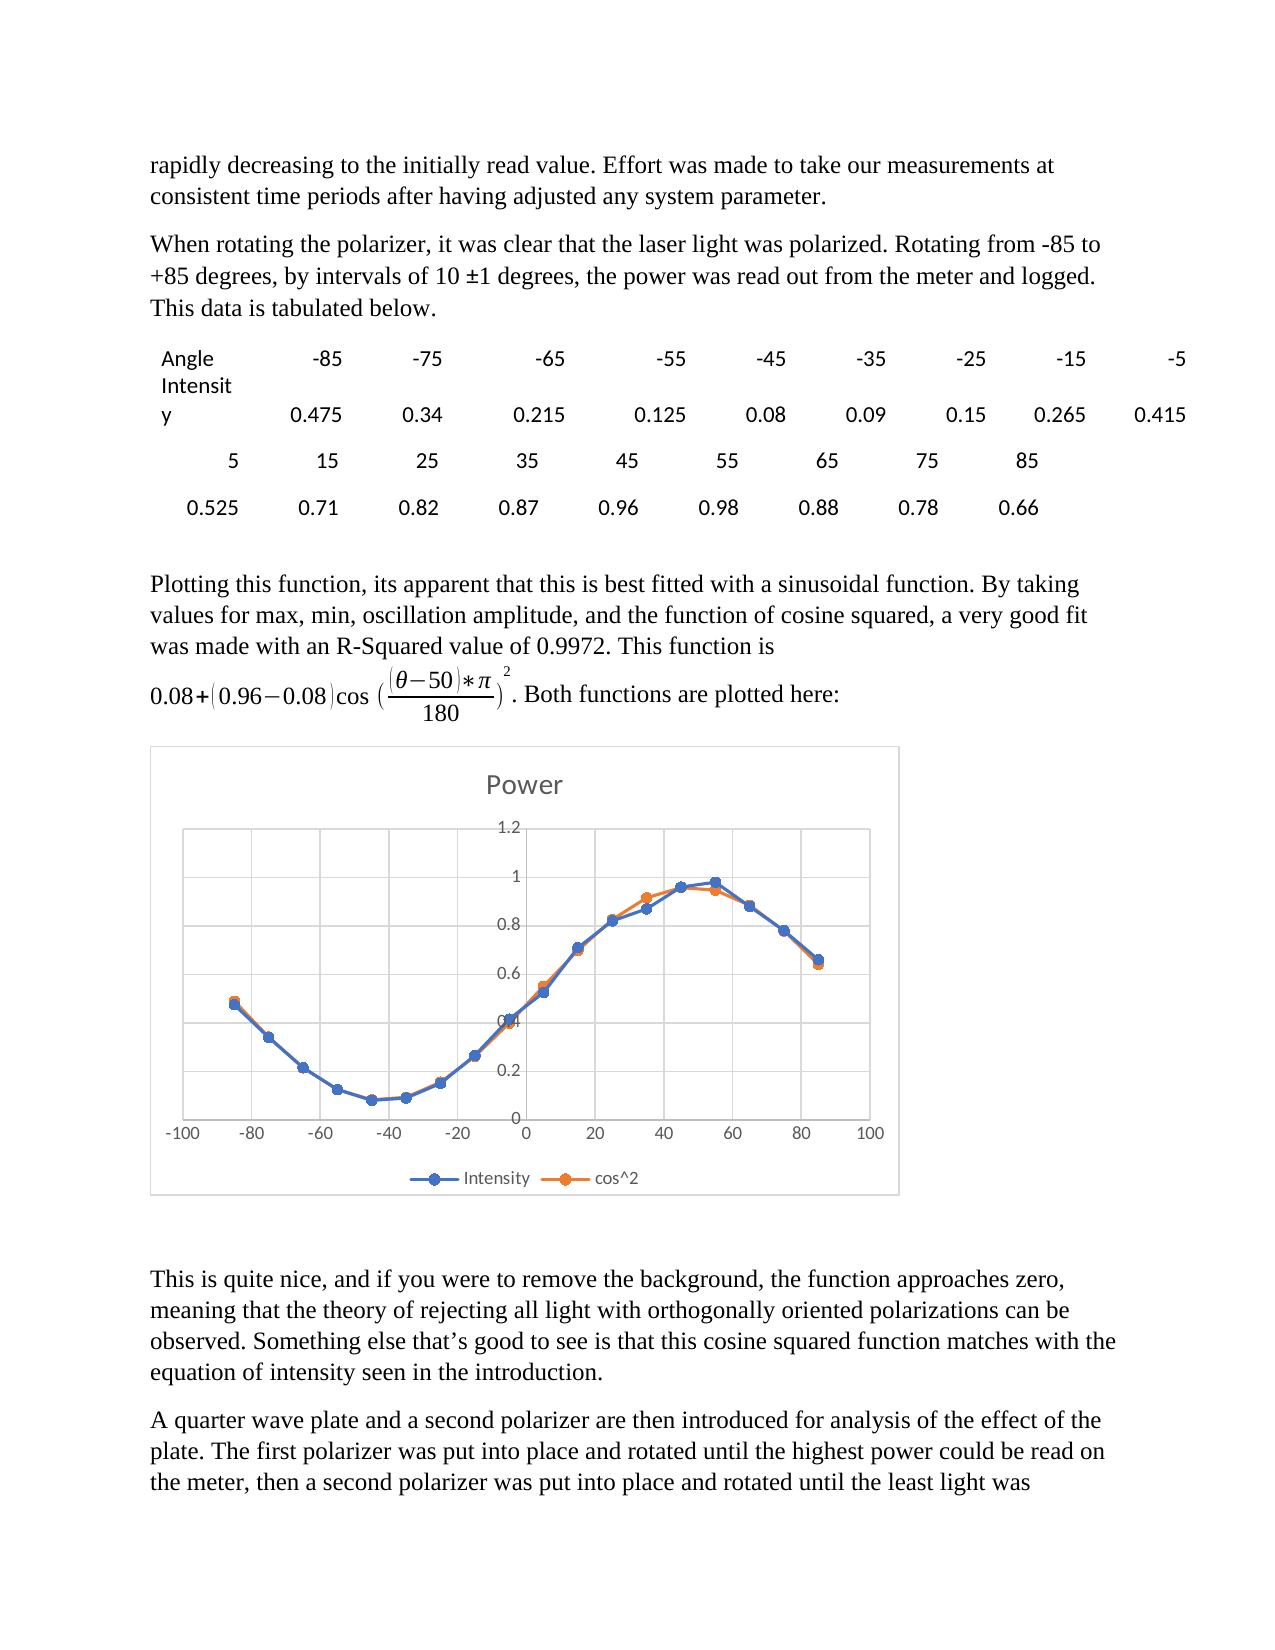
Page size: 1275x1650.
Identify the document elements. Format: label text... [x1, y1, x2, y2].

table_header -5 [1098, 340, 1197, 372]
table_cell 0.09 [798, 372, 897, 428]
table_cell 0.87 [450, 475, 550, 521]
table_header -25 [898, 340, 997, 372]
table_header Angle [150, 340, 254, 372]
table_cell 0.96 [550, 475, 650, 521]
table_cell 35 [450, 428, 550, 474]
table_cell 0.34 [354, 372, 454, 428]
table_header -15 [998, 340, 1097, 372]
table_cell 15 [250, 428, 350, 474]
table_cell 65 [750, 428, 850, 474]
table_header -65 [454, 340, 577, 372]
table_cell 0.71 [250, 475, 350, 521]
table_cell 0.98 [650, 475, 750, 521]
table_cell 85 [950, 428, 1050, 474]
table_header -45 [698, 340, 797, 372]
table_cell 5 [150, 428, 250, 474]
table_cell 0.265 [998, 372, 1097, 428]
table_cell 0.82 [350, 475, 450, 521]
table_cell 45 [550, 428, 650, 474]
table_cell 0.08 [698, 372, 797, 428]
table_cell 25 [350, 428, 450, 474]
table_cell 0.88 [750, 475, 850, 521]
table_header -85 [254, 340, 354, 372]
table_cell 0.15 [898, 372, 997, 428]
table_cell 0.125 [577, 372, 697, 428]
table_cell 55 [650, 428, 750, 474]
text When rotating the polarizer, it was clear that the laser light was polarized. Rotating from -85 to +85 degrees, by intervals of 10 ±1 degrees, the power was read out from the meter and logged. This data is tabulated below. [150, 229, 1125, 321]
table_cell 0.475 [254, 372, 354, 428]
table_cell 0.66 [950, 475, 1050, 521]
table_cell 0.215 [454, 372, 577, 428]
text Plotting this function, its apparent that this is best fitted with a sinusoidal function. By taking values for max, min, oscillation amplitude, and the function of cosine squared, a very good fit was made with an R-Squared value of 0.9972. This function is . Both functions are plotted here: [150, 569, 1125, 727]
table_header -35 [798, 340, 897, 372]
table_cell 75 [850, 428, 950, 474]
table_cell 0.525 [150, 475, 250, 521]
text This is quite nice, and if you were to remove the background, the function approaches zero, meaning that the theory of rejecting all light with orthogonally oriented polarizations can be observed. Something else that’s good to see is that this cosine squared function matches with the equation of intensity seen in the introduction. [150, 1264, 1125, 1386]
table_cell 0.415 [1098, 372, 1197, 428]
table_cell Intensity [150, 372, 254, 428]
table_header -55 [577, 340, 697, 372]
table_cell 0.78 [850, 475, 950, 521]
table_header -75 [354, 340, 454, 372]
